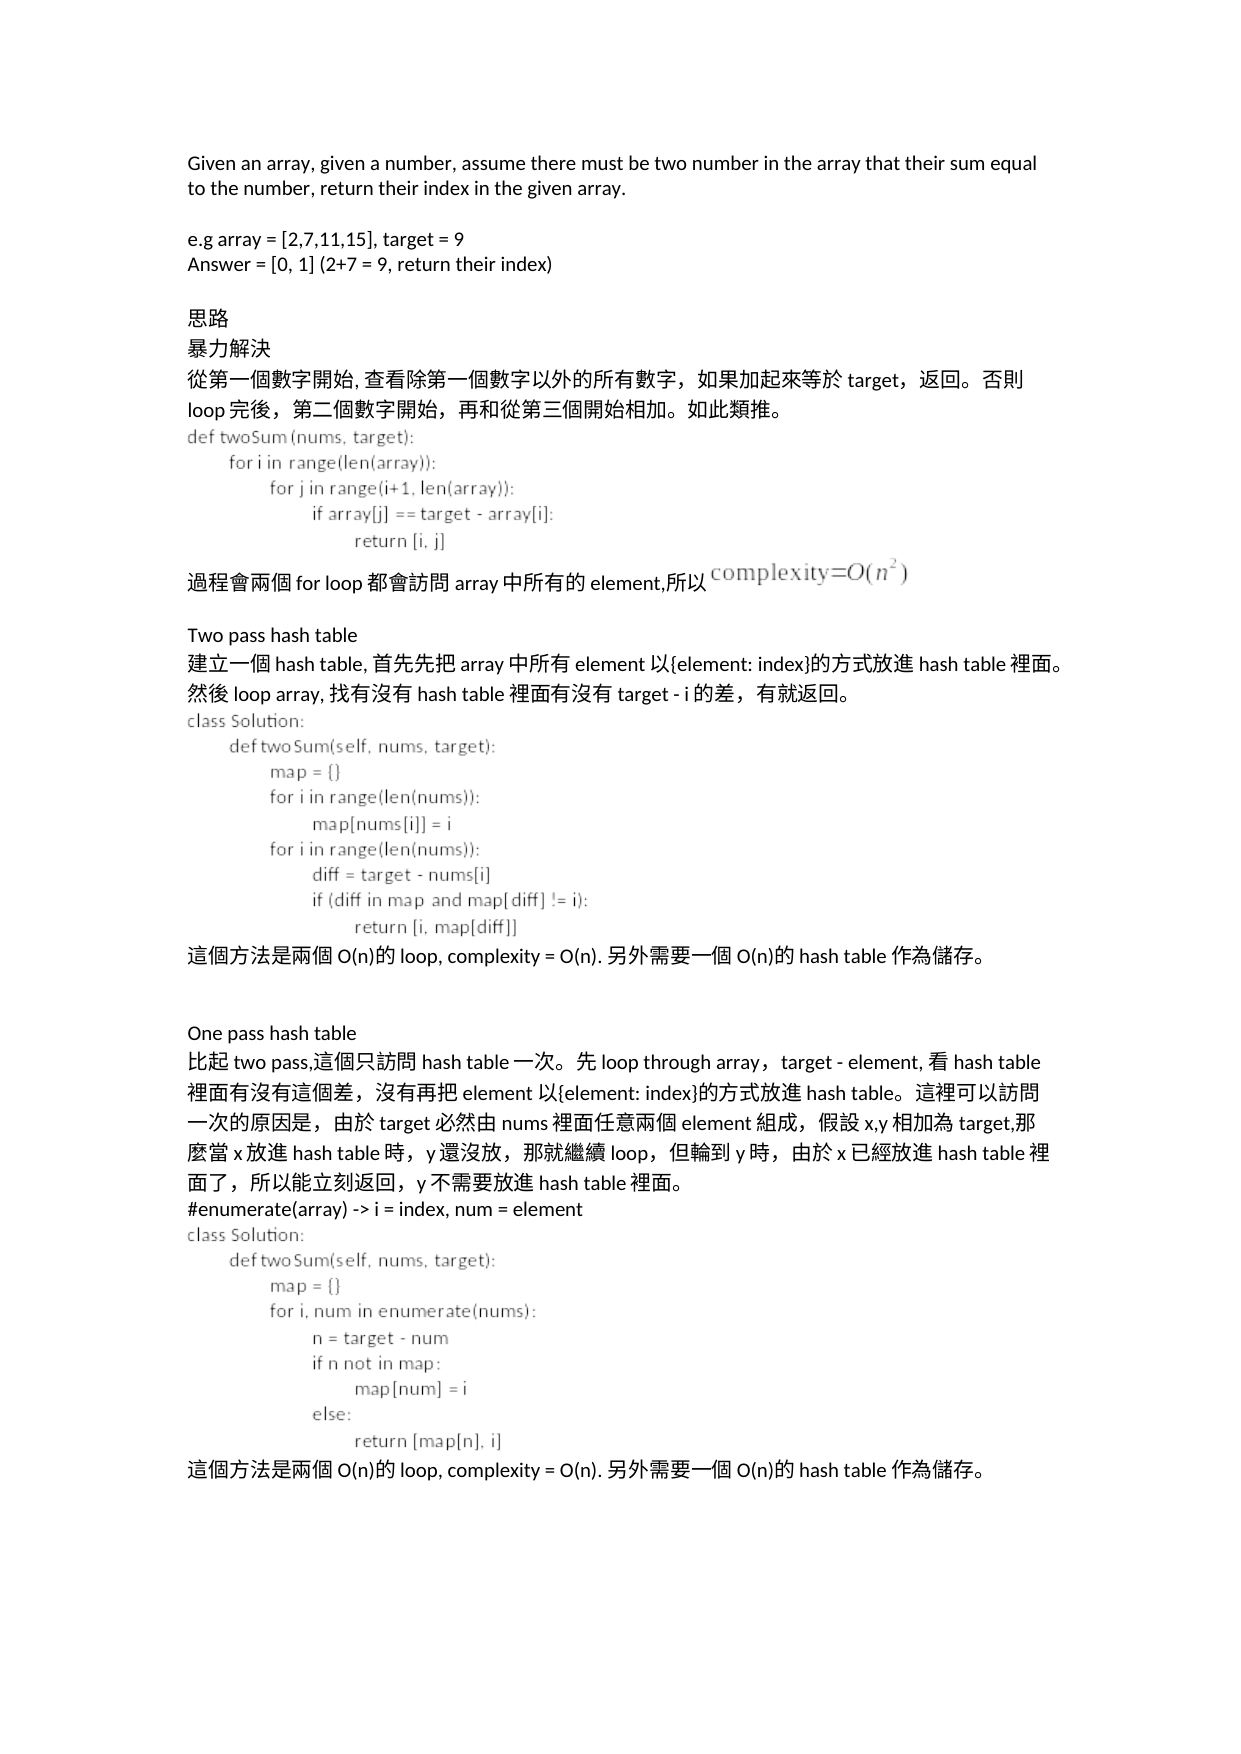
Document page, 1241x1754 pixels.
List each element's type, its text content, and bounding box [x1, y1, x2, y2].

list 比起two pass,這個只訪問hash table一次。先loop through array，target - element, 看hash table 裡面有沒有這個差，沒有再把element以{element: index}的方式放進hash table。這裡可以訪問一次的原因是，由於target必然由nums裡面任意兩個element組成，假設x,y相加為target,那麼當x放進hash table時，y還沒放，那就繼續loop，但輪到y時，由於x已經放進hash table裡面了，所以能立刻返回，y不需要放進hash table裡面。 [187, 1046, 1053, 1197]
list 這個方法是兩個O(n)的loop, complexity = O(n). 另外需要一個O(n)的hash table作為儲存。 [187, 1222, 1053, 1483]
list #enumerate(array) -> i = index, num = element [187, 1197, 1053, 1222]
text Given an array, given a number, assume there must be two number in the array that their sum equal to the number, return their index in the given array. [187, 150, 1053, 201]
list 建立一個hash table, 首先先把array中所有element以{element: index}的方式放進hash table裡面。然後loop array, 找有沒有hash table裡面有沒有target - i的差，有就返回。 [187, 647, 1053, 708]
list e.g array = [2,7,11,15], target = 9 [187, 226, 1053, 252]
list One pass hash table [187, 1020, 1053, 1046]
list 過程會兩個for loop都會訪問array中所有的element,所以 [187, 423, 1053, 597]
list 從第一個數字開始, 查看除第一個數字以外的所有數字，如果加起來等於target，返回。否則loop完後，第二個數字開始，再和從第三個開始相加。如此類推。 [187, 363, 1053, 423]
list 暴力解決 [187, 333, 1053, 363]
list Answer = [0, 1] (2+7 = 9, return their index) [187, 252, 1053, 277]
list Two pass hash table [187, 622, 1053, 647]
list 思路 [187, 302, 1053, 333]
list 這個方法是兩個O(n)的loop, complexity = O(n). 另外需要一個O(n)的hash table作為儲存。 [187, 708, 1053, 969]
